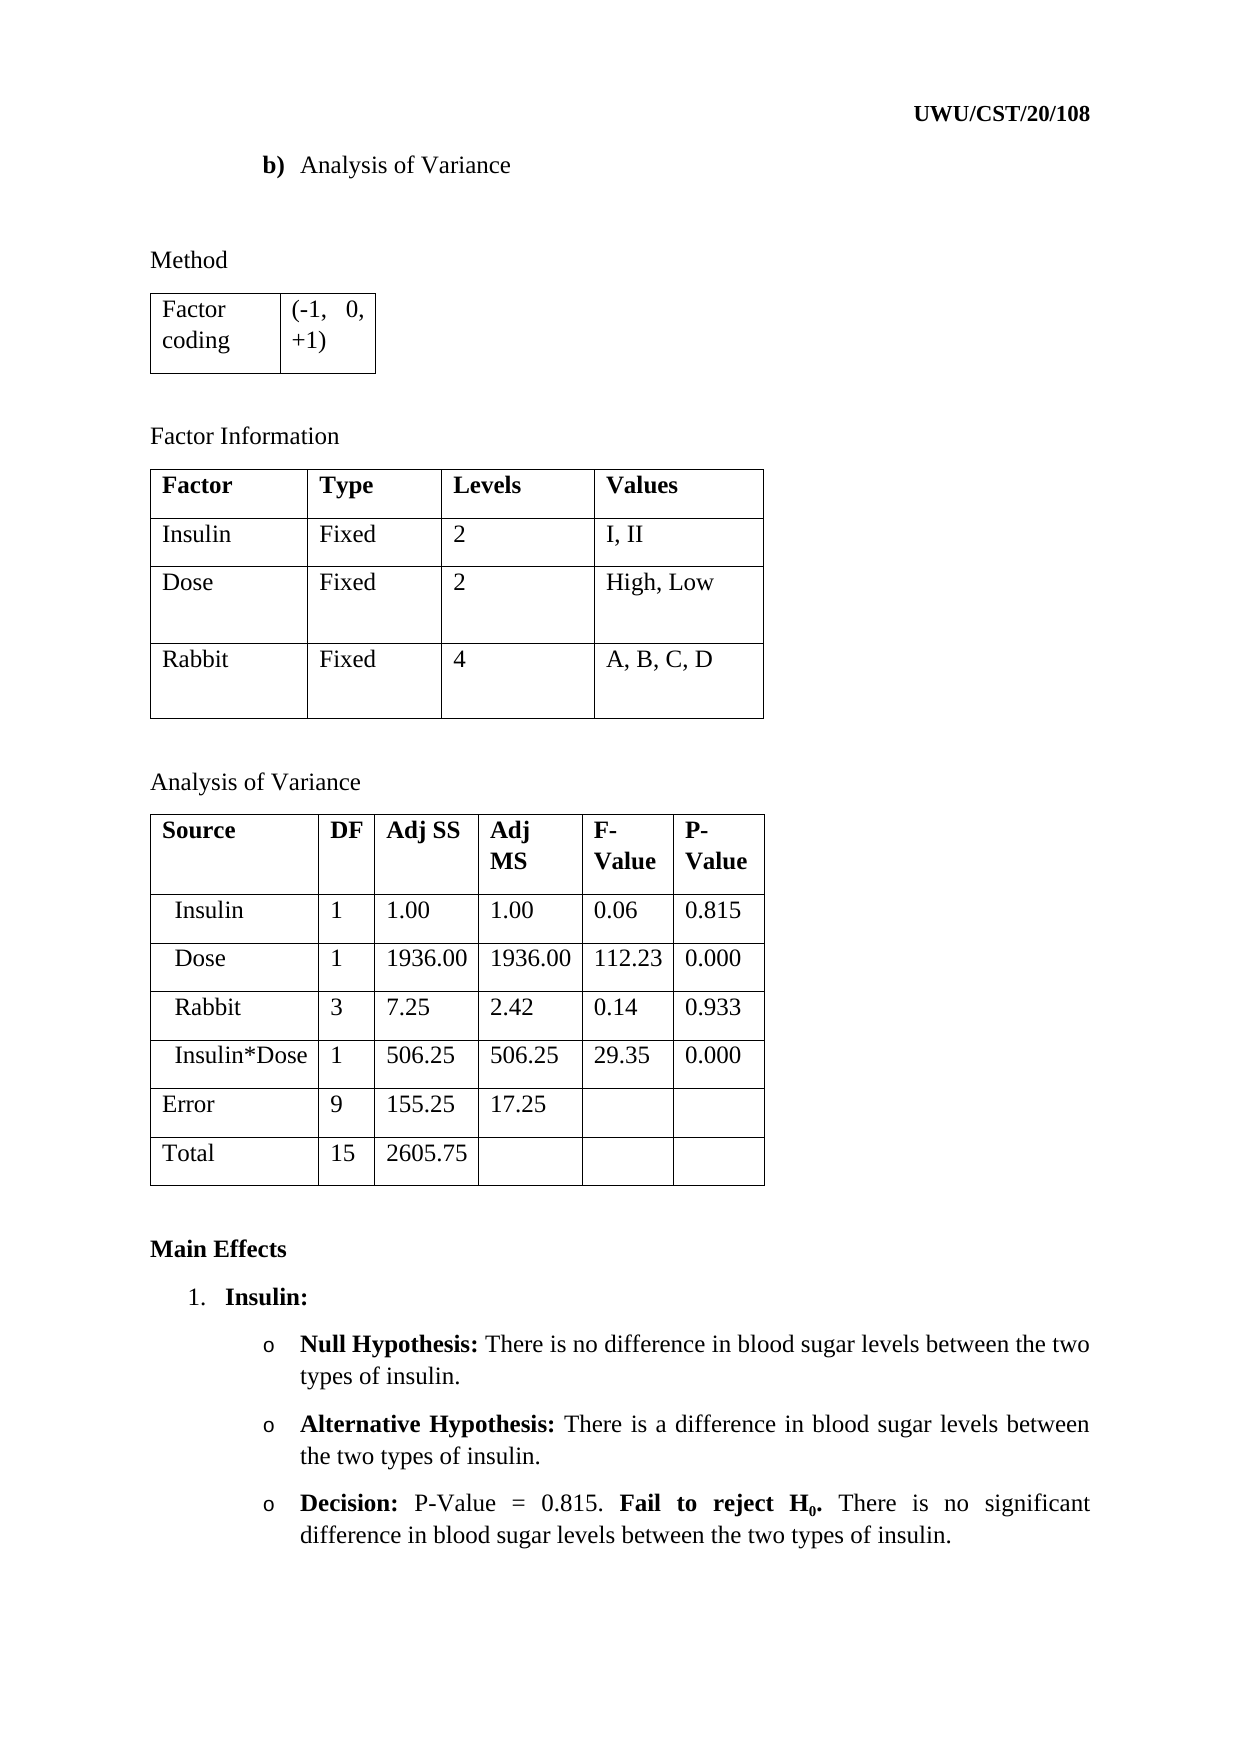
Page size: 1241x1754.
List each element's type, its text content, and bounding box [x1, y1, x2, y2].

list Alternative Hypothesis: There is a difference in blood sugar levels between the two types of insulin. [262, 1409, 1090, 1469]
table_cell 0.000 [674, 944, 764, 991]
text Analysis of Variance [150, 767, 1090, 795]
table_cell Fixed [308, 644, 441, 718]
table_cell 7.25 [375, 992, 478, 1039]
table_cell 1.00 [375, 895, 478, 942]
table_cell [674, 1089, 764, 1137]
table_cell Insulin [151, 519, 307, 566]
table_cell 506.25 [375, 1041, 478, 1088]
table_header Source [151, 815, 318, 894]
table_cell 2.42 [479, 992, 582, 1039]
table_header Type [308, 470, 441, 518]
table_cell 1 [319, 895, 374, 942]
table_cell Dose [151, 944, 318, 991]
table_header Levels [442, 470, 594, 518]
table_cell 1 [319, 1041, 374, 1088]
table_cell 1 [319, 944, 374, 991]
table_cell 4 [442, 644, 594, 718]
list Decision: P-Value = 0.815. Fail to reject H₀. There is no significant difference in blood sugar levels between the two types of insulin. [262, 1488, 1090, 1549]
table_header Factor [151, 470, 307, 518]
table_cell 15 [319, 1138, 374, 1185]
table_header P-Value [674, 815, 764, 894]
table_cell Total [151, 1138, 318, 1185]
table_cell 9 [319, 1089, 374, 1137]
table_cell A, B, C, D [595, 644, 763, 718]
list Null Hypothesis: There is no difference in blood sugar levels between the two types of insulin. [262, 1329, 1090, 1390]
table_cell Error [151, 1089, 318, 1137]
table_header Adj MS [479, 815, 582, 894]
table_cell 2605.75 [375, 1138, 478, 1185]
table_cell Dose [151, 567, 307, 643]
table_cell Fixed [308, 519, 441, 566]
table_cell [674, 1138, 764, 1185]
table_header F-Value [583, 815, 673, 894]
table_cell 0.933 [674, 992, 764, 1039]
table_cell 1936.00 [375, 944, 478, 991]
table_cell Rabbit [151, 644, 307, 718]
table_cell [479, 1138, 582, 1185]
table_cell Insulin [151, 895, 318, 942]
table_cell 0.06 [583, 895, 673, 942]
table_cell [583, 1089, 673, 1137]
table_cell 2 [442, 519, 594, 566]
table_cell 0.14 [583, 992, 673, 1039]
table_header Values [595, 470, 763, 518]
table_cell 17.25 [479, 1089, 582, 1137]
table_cell 155.25 [375, 1089, 478, 1137]
table_cell 1.00 [479, 895, 582, 942]
table_cell 3 [319, 992, 374, 1039]
table_header Adj SS [375, 815, 478, 894]
table_header DF [319, 815, 374, 894]
table_cell I, II [595, 519, 763, 566]
table_cell [583, 1138, 673, 1185]
table_cell High, Low [595, 567, 763, 643]
table_cell 112.23 [583, 944, 673, 991]
table_cell Rabbit [151, 992, 318, 1039]
text Factor Information [150, 421, 1090, 450]
table_cell 0.000 [674, 1041, 764, 1088]
table_cell 0.815 [674, 895, 764, 942]
table_cell Insulin*Dose [151, 1041, 318, 1088]
list Analysis of Variance [262, 150, 1090, 179]
list Insulin: [187, 1282, 1090, 1310]
table_cell 506.25 [479, 1041, 582, 1088]
table_cell 2 [442, 567, 594, 643]
table_header Factor coding [151, 294, 280, 373]
table_cell 1936.00 [479, 944, 582, 991]
table_header (-1, 0, +1) [281, 294, 375, 373]
text Main Effects [150, 1234, 1090, 1263]
table_cell Fixed [308, 567, 441, 643]
text Method [150, 245, 1090, 274]
table_cell 29.35 [583, 1041, 673, 1088]
